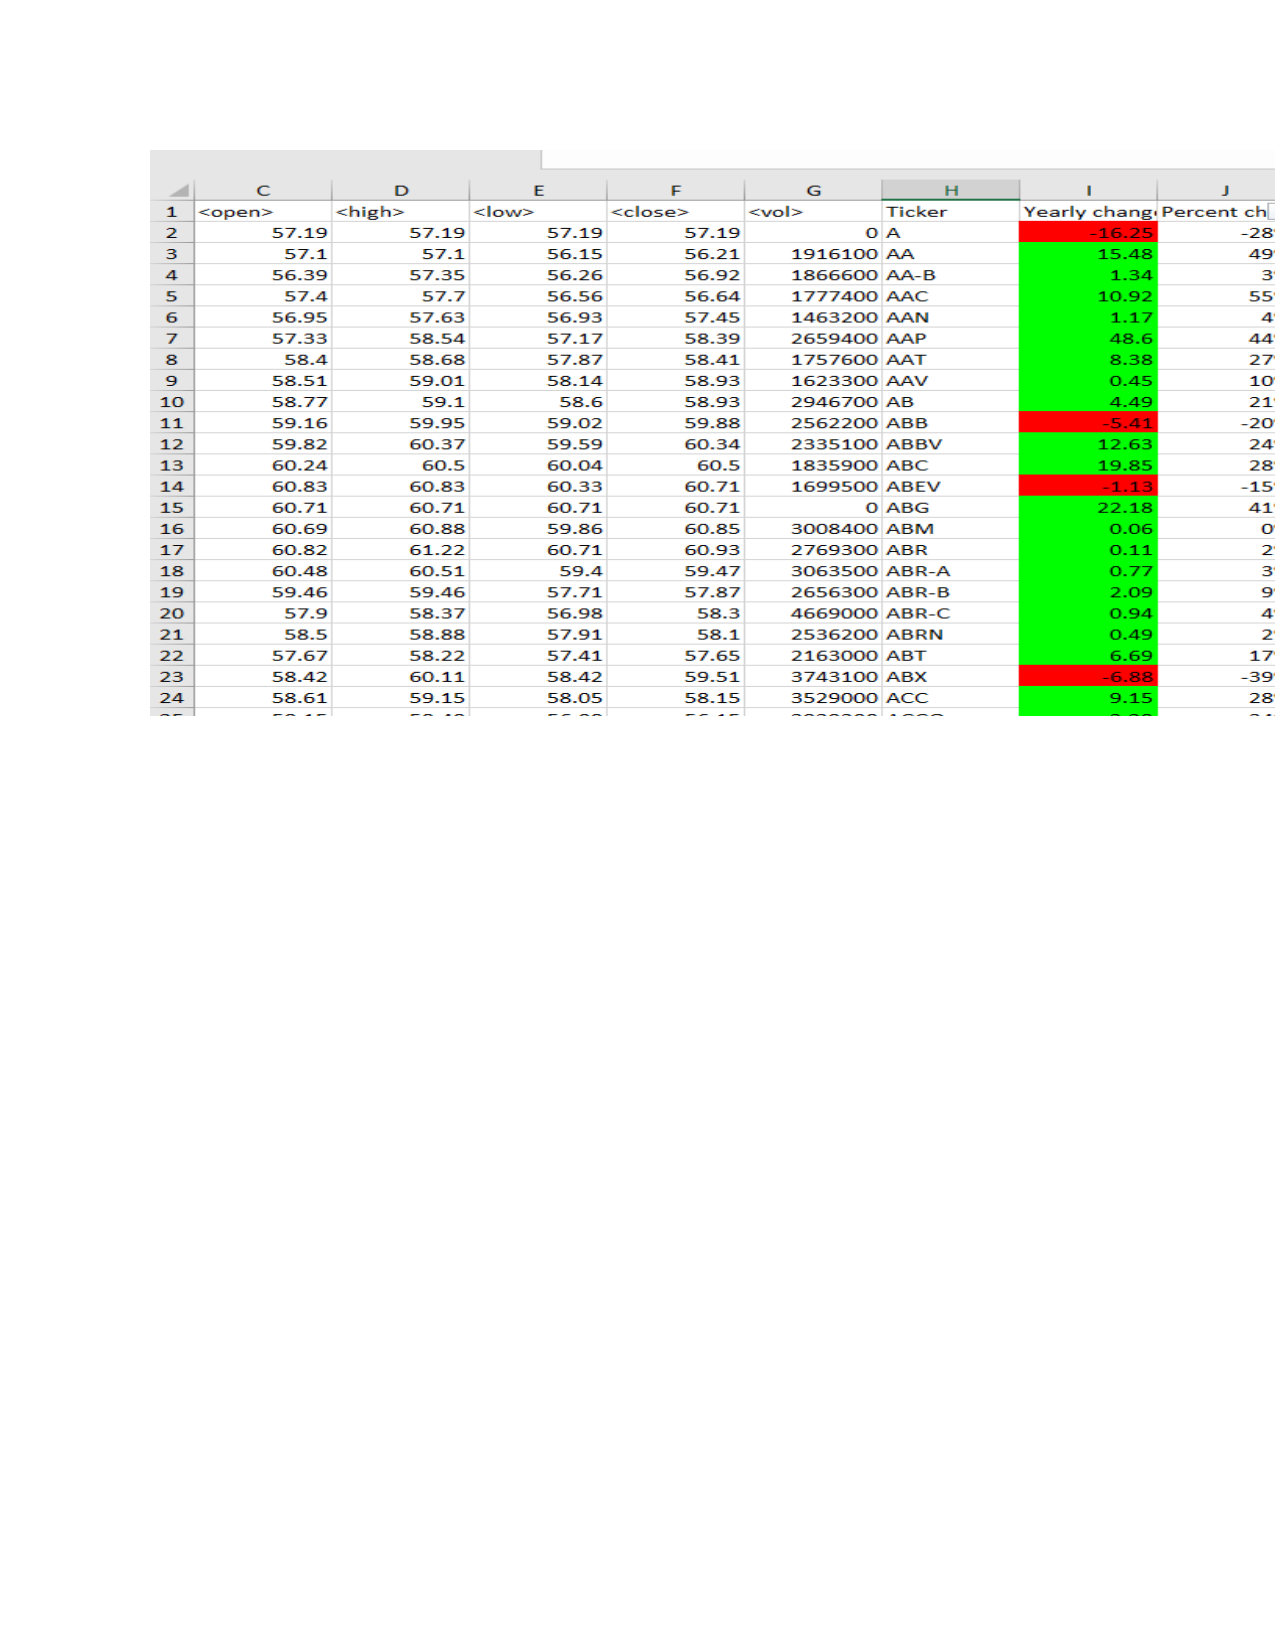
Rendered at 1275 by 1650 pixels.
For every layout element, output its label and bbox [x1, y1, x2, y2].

picture [150, 150, 1275, 716]
